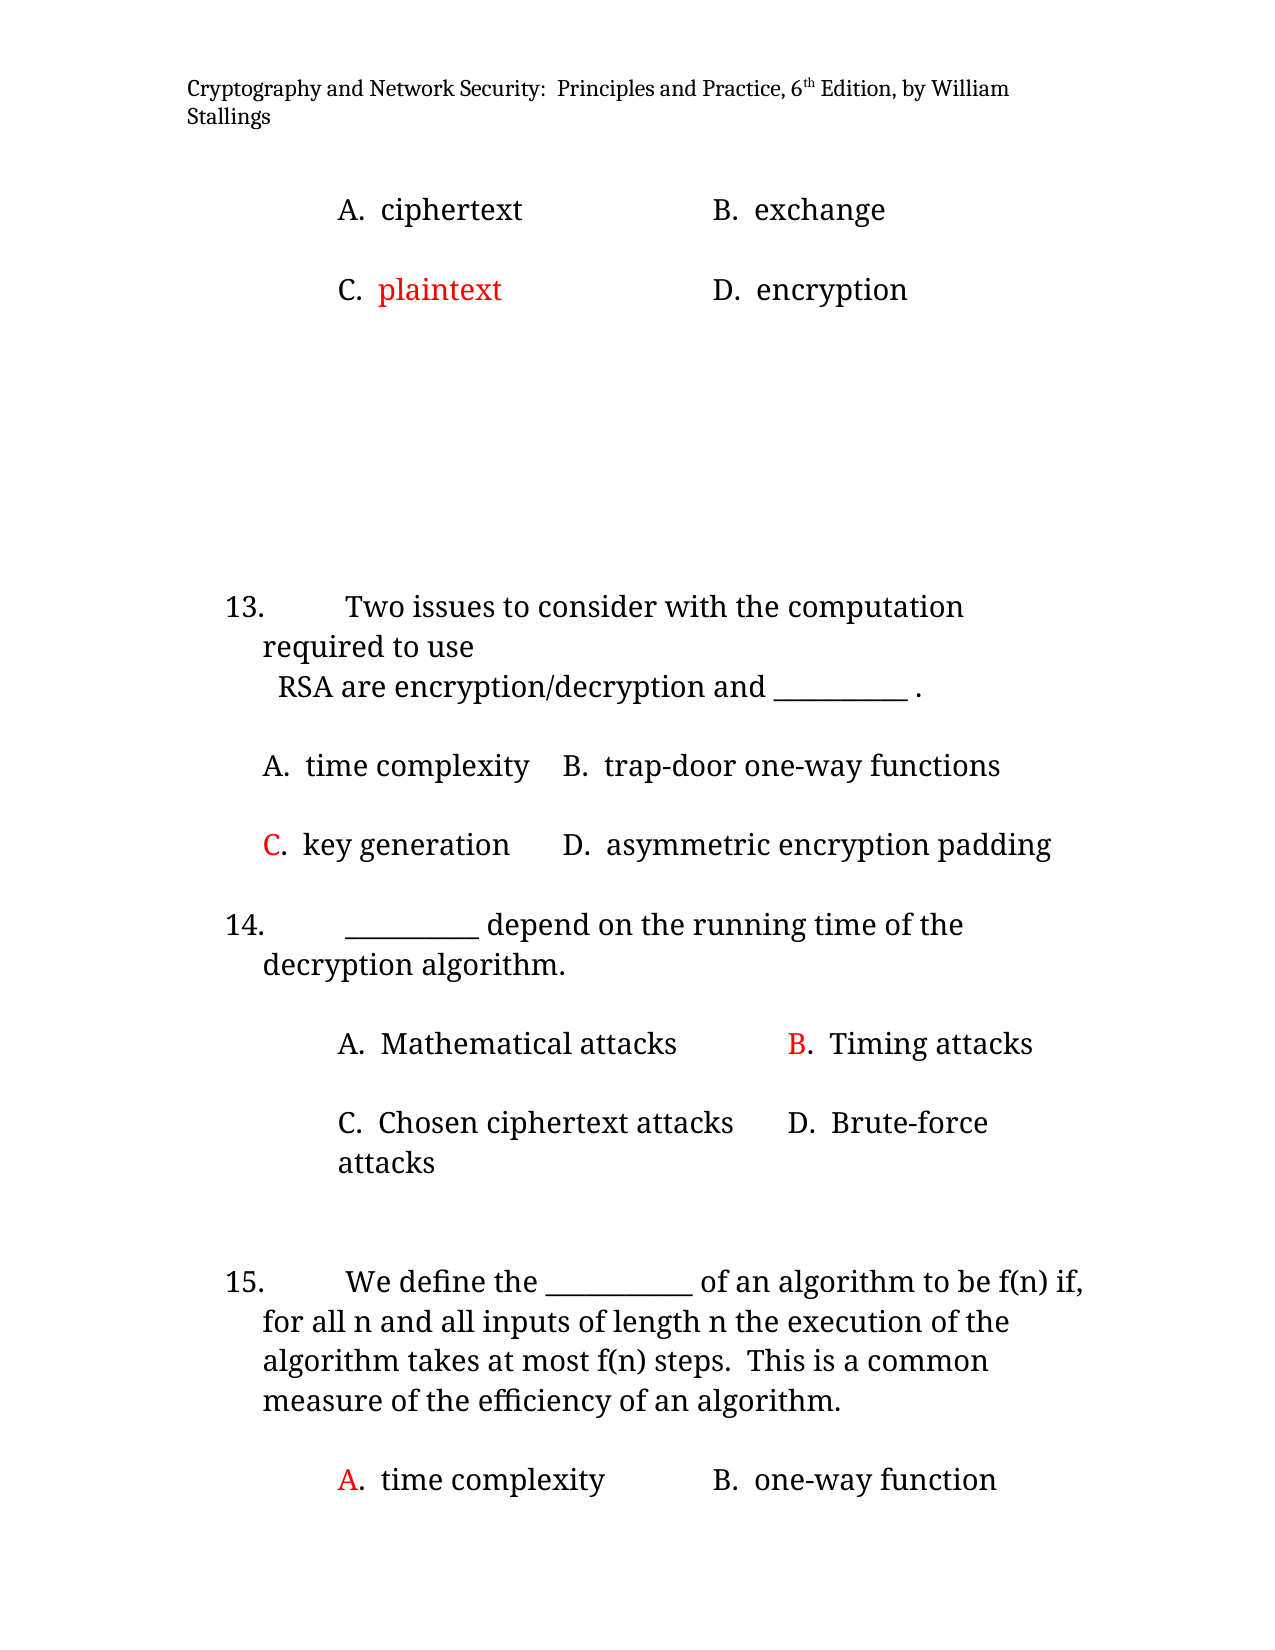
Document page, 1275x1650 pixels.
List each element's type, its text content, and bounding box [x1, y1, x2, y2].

text A. Mathematical attacks B. Timing attacks [337, 1023, 1087, 1063]
text A. time complexity B. one-way function [337, 1460, 1087, 1499]
text C. plaintext D. encryption [337, 269, 1087, 309]
text A. ciphertext B. exchange [337, 190, 1087, 229]
text RSA are encryption/decryption and __________ . [262, 666, 1087, 706]
list We define the ___________ of an algorithm to be f(n) if, for all n and all inputs of length n the execution of the algorithm takes at most f(n) steps. This is a common measure of the efficiency of an algorithm. [225, 1261, 1087, 1420]
text C. key generation D. asymmetric encryption padding [262, 825, 1087, 864]
text C. Chosen ciphertext attacks D. Brute-force attacks [337, 1102, 1087, 1182]
text A. time complexity B. trap-door one-way functions [187, 745, 1087, 785]
list Two issues to consider with the computation required to use [225, 587, 1087, 666]
list __________ depend on the running time of the decryption algorithm. [225, 904, 1087, 983]
